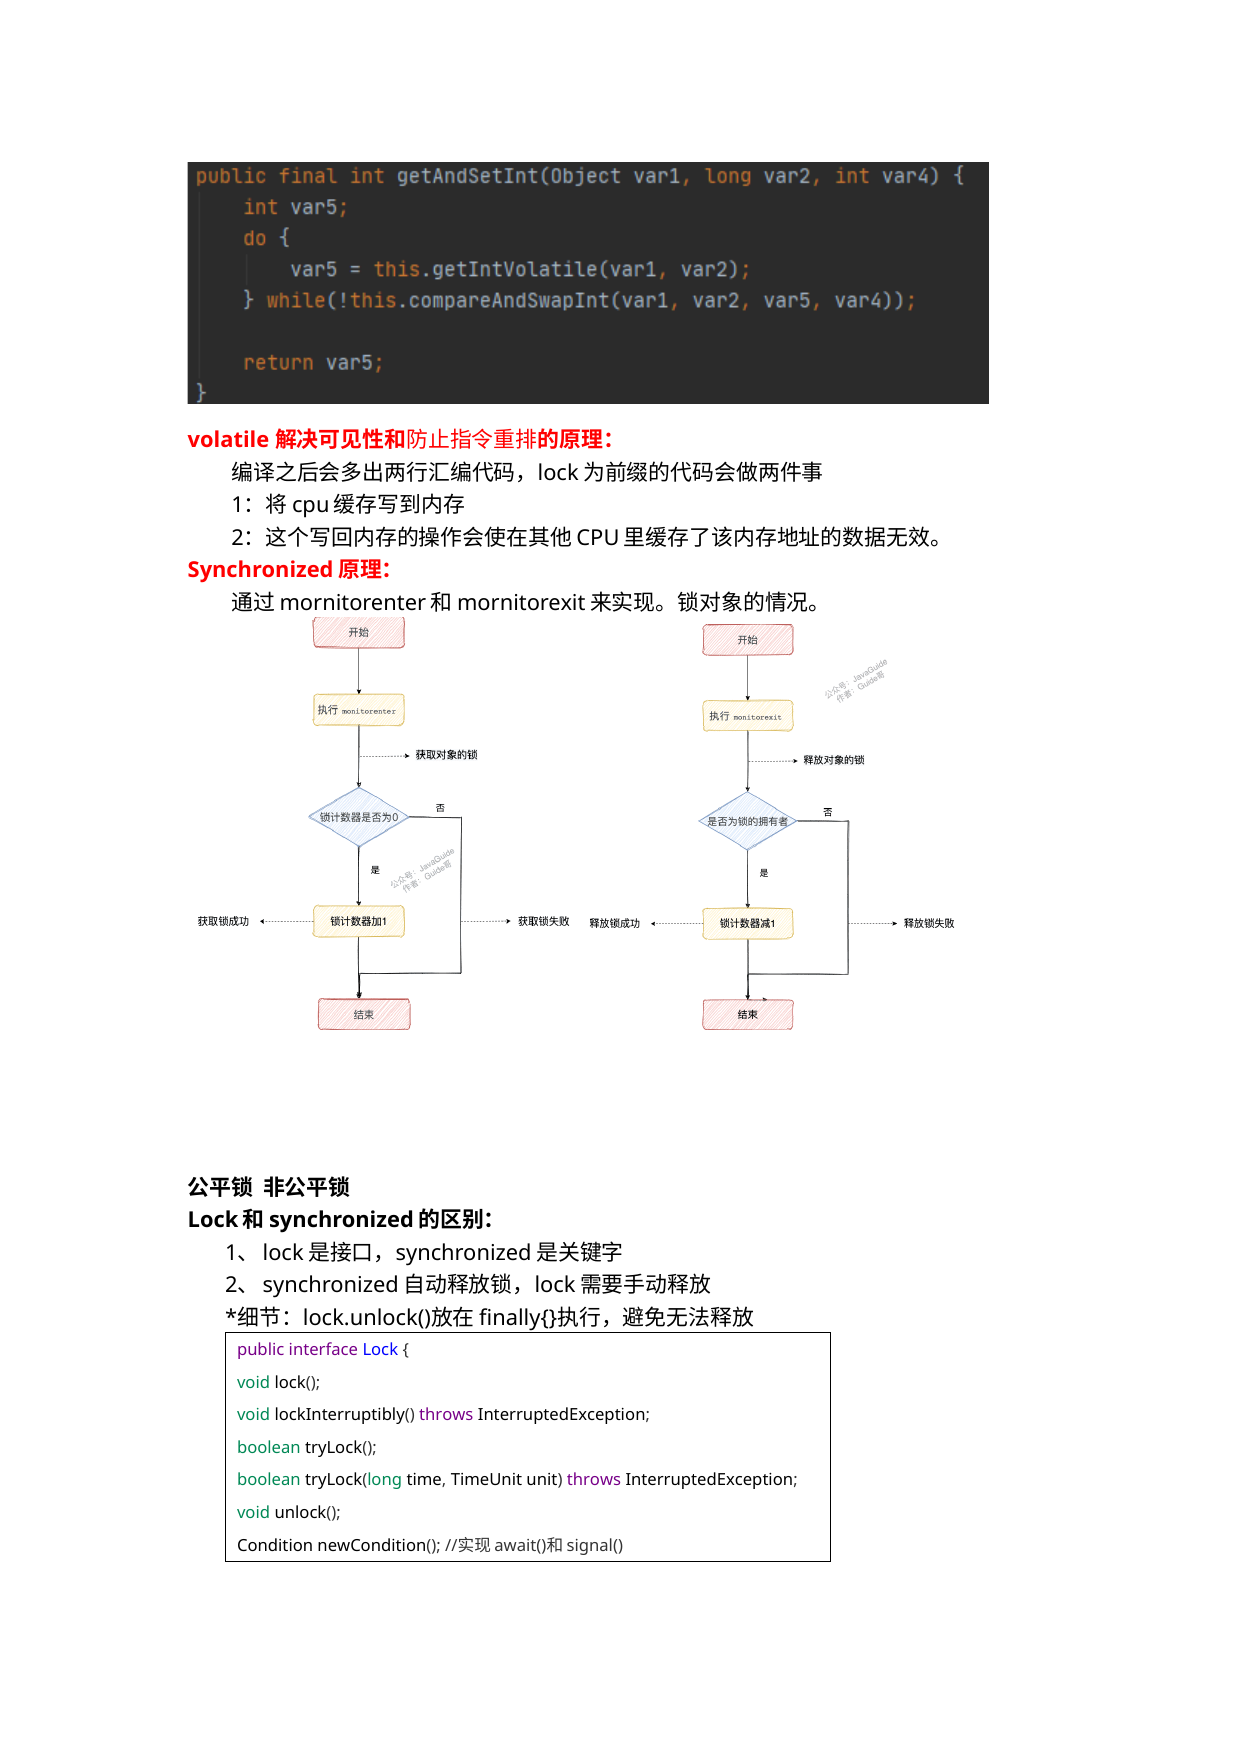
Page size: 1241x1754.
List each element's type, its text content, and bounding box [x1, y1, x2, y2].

list lock是接口，synchronized是关键字 [225, 1234, 1053, 1267]
text 公平锁 非公平锁 [187, 1169, 1053, 1202]
text Synchronized原理： [187, 552, 1053, 584]
text volatile 解决可见性和防止指令重排的原理： [187, 422, 1053, 454]
text 编译之后会多出两行汇编代码，lock为前缀的代码会做两件事 [187, 454, 1053, 487]
text 通过mornitorenter和mornitorexit来实现。锁对象的情况。 [187, 584, 1053, 617]
text 2：这个写回内存的操作会使在其他CPU里缓存了该内存地址的数据无效。 [187, 519, 1053, 552]
text 1：将cpu缓存写到内存 [187, 487, 1053, 519]
picture [187, 162, 989, 404]
picture [187, 617, 965, 1030]
text Lock和synchronized的区别： [187, 1202, 1053, 1234]
list synchronized自动释放锁，lock需要手动释放 [225, 1267, 1053, 1299]
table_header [226, 1333, 830, 1561]
text *细节：lock.unlock()放在finally{}执行，避免无法释放 [225, 1299, 1053, 1332]
